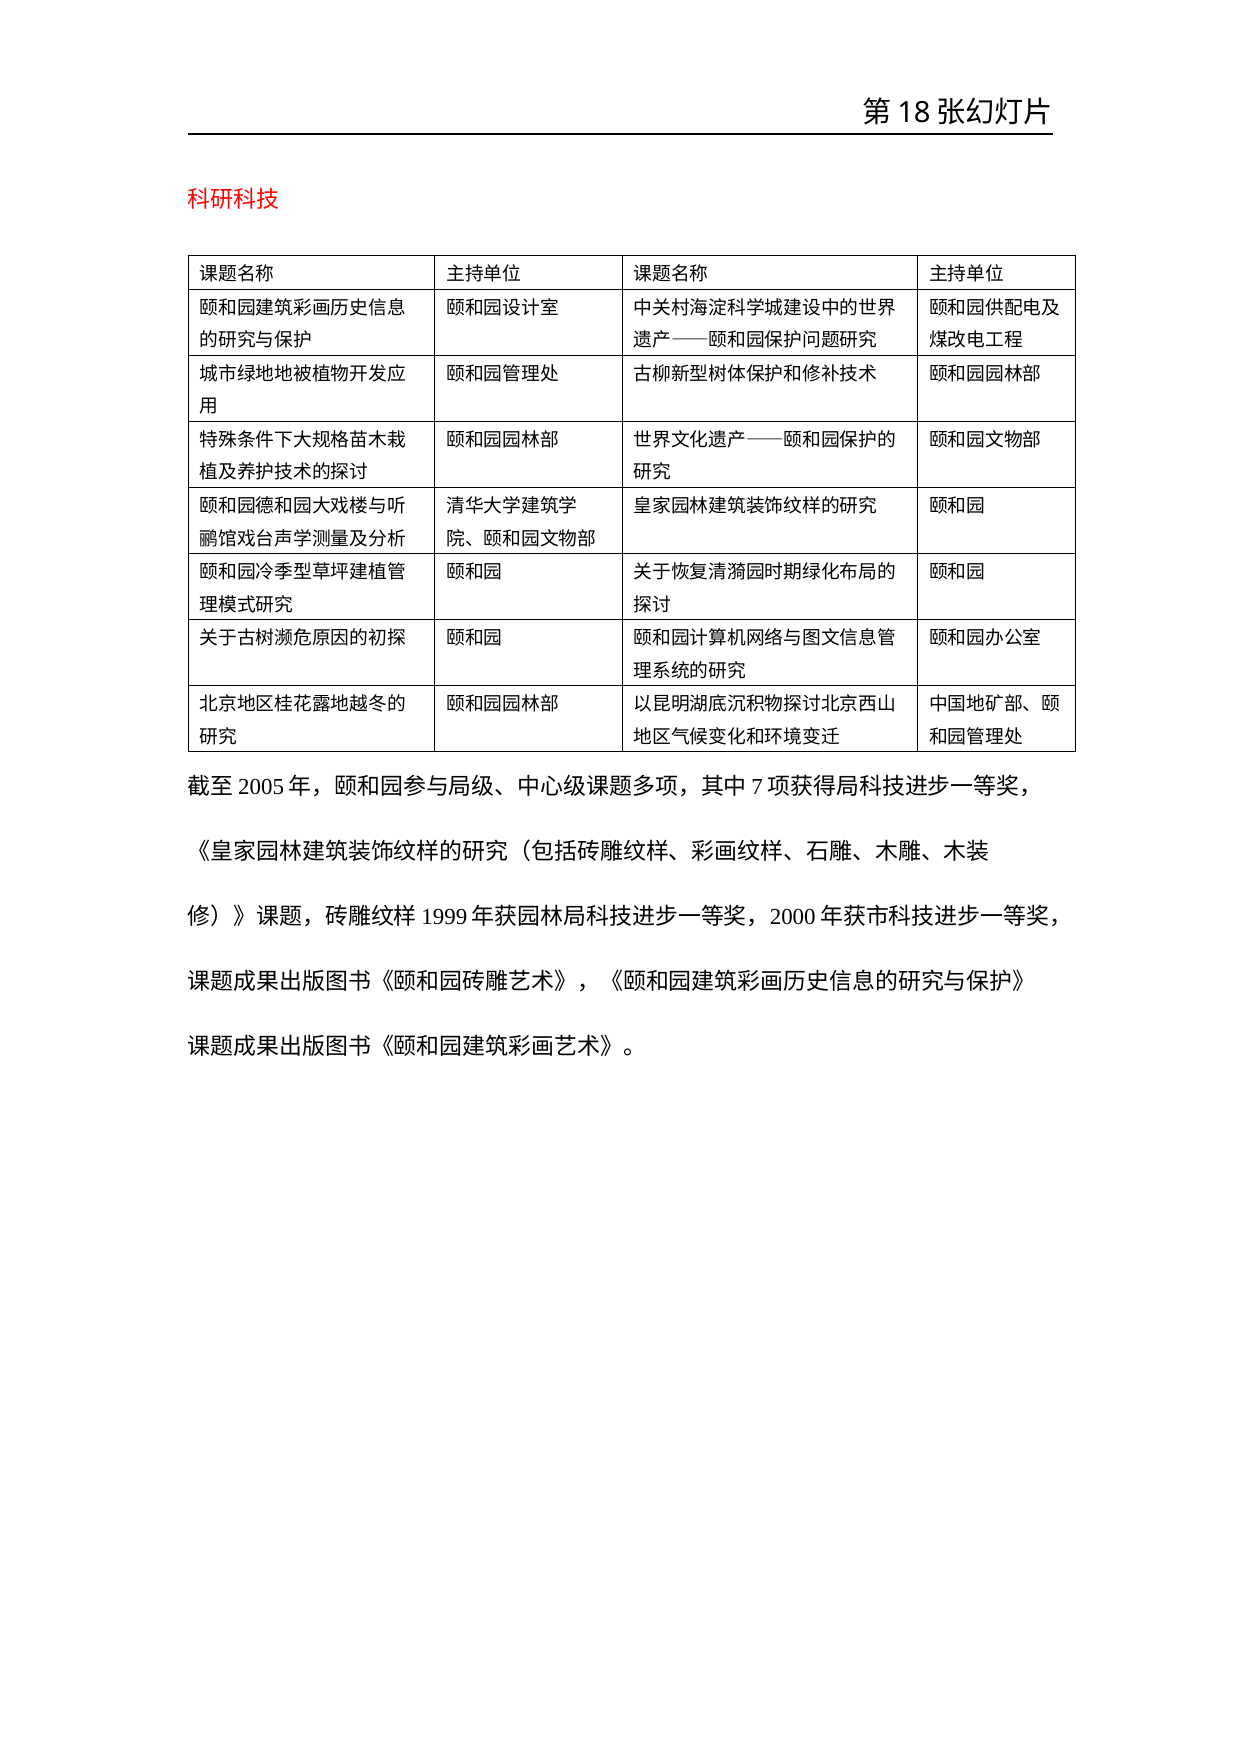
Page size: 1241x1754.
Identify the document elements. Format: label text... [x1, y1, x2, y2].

table_header 课题名称 [189, 256, 434, 289]
table_cell 北京地区桂花露地越冬的研究 [189, 686, 434, 751]
table_cell 颐和园 [918, 554, 1075, 619]
table_cell 颐和园园林部 [435, 686, 622, 751]
table_header 课题名称 [623, 256, 917, 289]
table_cell 城市绿地地被植物开发应用 [189, 356, 434, 421]
table_cell 颐和园园林部 [918, 356, 1075, 421]
table_cell 清华大学建筑学院、颐和园文物部 [435, 488, 622, 553]
table_cell 颐和园文物部 [918, 422, 1075, 487]
table_cell 颐和园冷季型草坪建植管理模式研究 [189, 554, 434, 619]
table_cell 颐和园 [435, 554, 622, 619]
table_cell 以昆明湖底沉积物探讨北京西山地区气候变化和环境变迁 [623, 686, 917, 751]
table_cell 古柳新型树体保护和修补技术 [623, 356, 917, 421]
table_cell 颐和园 [918, 488, 1075, 553]
table_cell 特殊条件下大规格苗木栽植及养护技术的探讨 [189, 422, 434, 487]
table_cell 颐和园管理处 [435, 356, 622, 421]
table_cell 颐和园设计室 [435, 290, 622, 355]
table_header 主持单位 [918, 256, 1075, 289]
table_cell 皇家园林建筑装饰纹样的研究 [623, 488, 917, 553]
table_cell 中关村海淀科学城建设中的世界遗产——颐和园保护问题研究 [623, 290, 917, 355]
table_cell 颐和园办公室 [918, 620, 1075, 685]
text 科研科技 [187, 165, 1053, 230]
table_cell 颐和园 [435, 620, 622, 685]
table_cell 颐和园德和园大戏楼与听鹂馆戏台声学测量及分析 [189, 488, 434, 553]
table_cell 中国地矿部、颐和园管理处 [918, 686, 1075, 751]
table_header 主持单位 [435, 256, 622, 289]
table_cell 颐和园建筑彩画历史信息的研究与保护 [189, 290, 434, 355]
table_cell 关于古树濒危原因的初探 [189, 620, 434, 685]
table_cell 颐和园计算机网络与图文信息管理系统的研究 [623, 620, 917, 685]
table_cell 颐和园供配电及煤改电工程 [918, 290, 1075, 355]
table_cell 关于恢复清漪园时期绿化布局的探讨 [623, 554, 917, 619]
table_cell 世界文化遗产——颐和园保护的研究 [623, 422, 917, 487]
table_cell 颐和园园林部 [435, 422, 622, 487]
text 截至2005年，颐和园参与局级、中心级课题多项，其中7项获得局科技进步一等奖，《皇家园林建筑装饰纹样的研究（包括砖雕纹样、彩画纹样、石雕、木雕、木装修）》课题，砖雕纹样1999年获园林局科技进步一等奖，2000年获市科技进步一等奖，课题成果出版图书《颐和园砖雕艺术》，《颐和园建筑彩画历史信息的研究与保护》课题成果出版图书《颐和园建筑彩画艺术》。 [187, 752, 1053, 1077]
